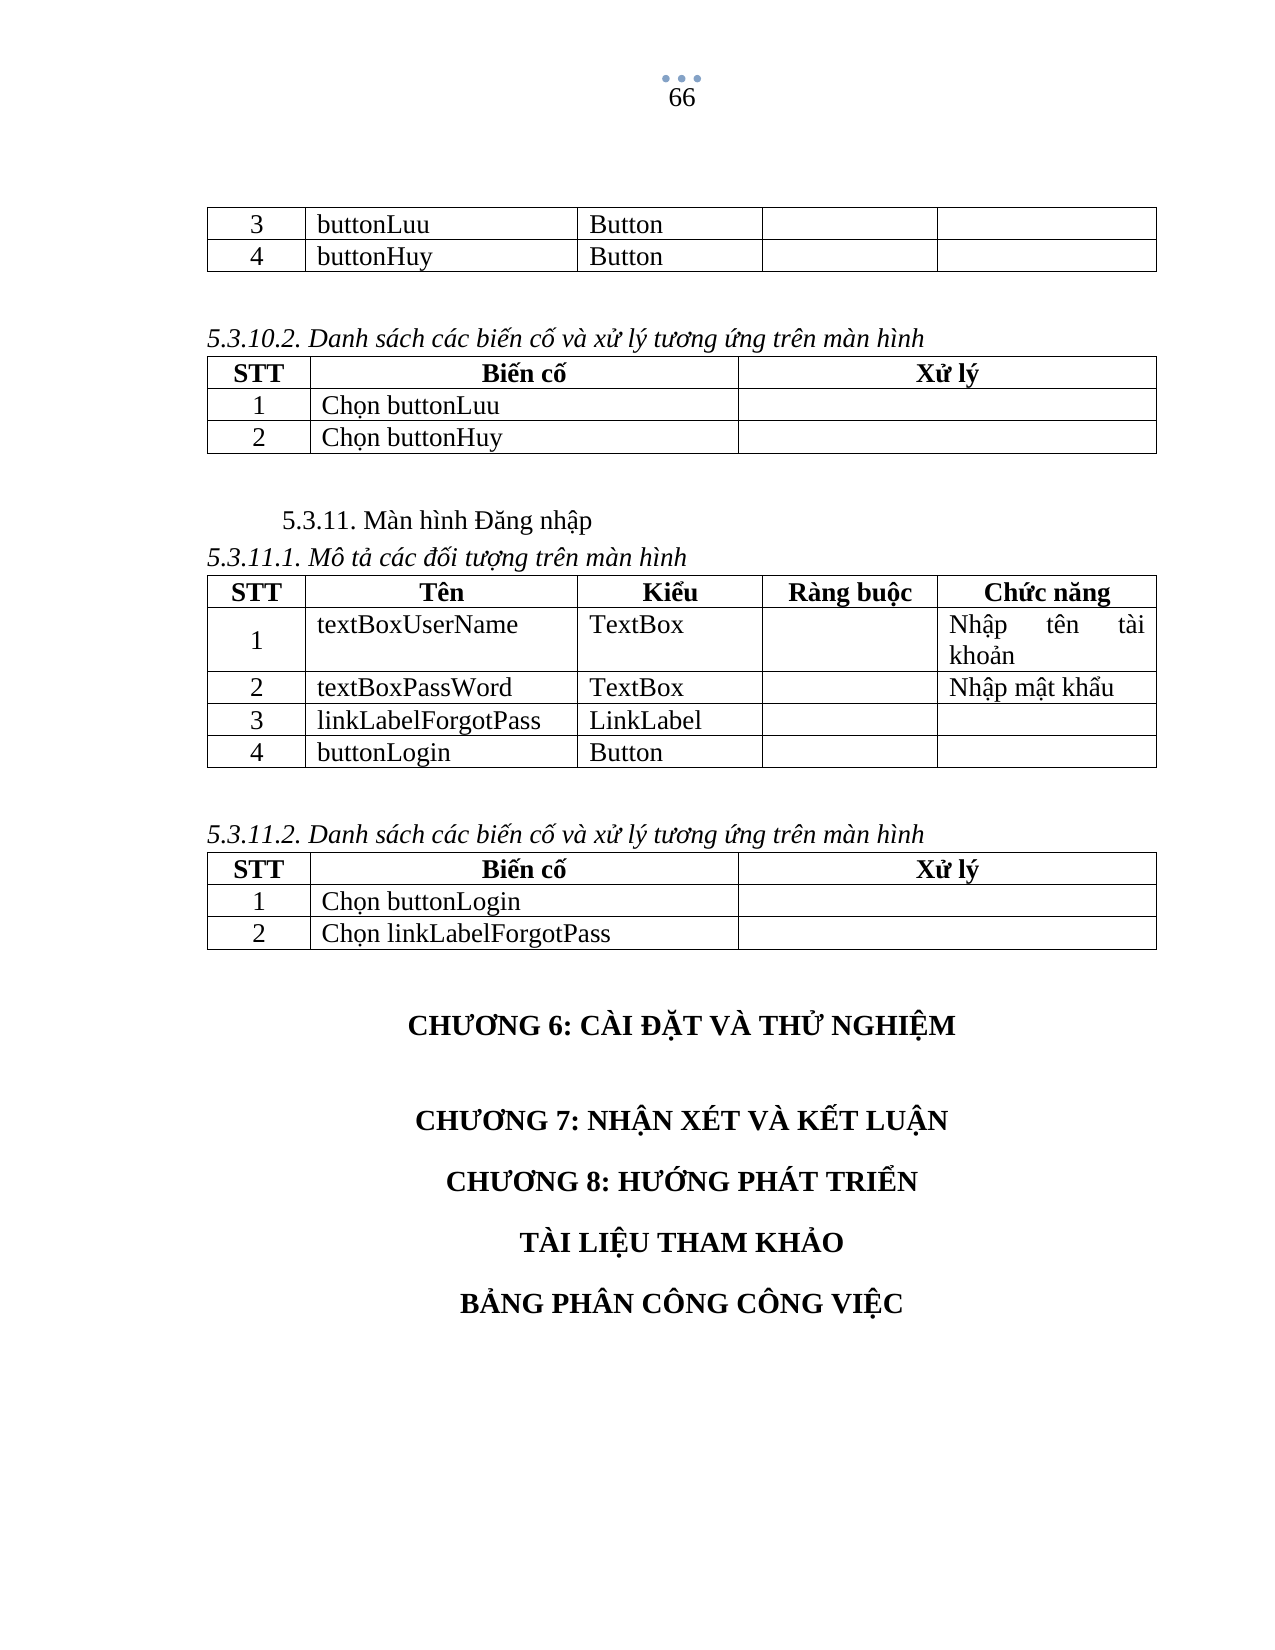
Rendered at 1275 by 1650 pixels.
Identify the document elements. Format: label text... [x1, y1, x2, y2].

table_cell 4 [208, 736, 305, 767]
table_cell buttonLogin [306, 736, 577, 767]
table_cell textBoxPassWord [306, 672, 577, 703]
subtitle CHƯƠNG 6: CÀI ĐẶT VÀ THỬ NGHIỆM [207, 1008, 1157, 1042]
table_header Xử lý [739, 357, 1156, 388]
table_cell [763, 672, 937, 703]
table_header Chức năng [938, 576, 1156, 607]
table_cell [763, 240, 937, 271]
table_cell buttonLuu [306, 208, 577, 239]
table_header Biến cố [311, 853, 738, 884]
table_cell Chọn buttonLogin [311, 885, 738, 916]
table_cell 1 [208, 885, 310, 916]
table_cell [739, 885, 1156, 916]
subtitle 5.3.11. Màn hình Đăng nhập [207, 504, 1157, 535]
table_header STT [208, 357, 310, 388]
table_header Tên [306, 576, 577, 607]
table_header Ràng buộc [763, 576, 937, 607]
table_header STT [208, 853, 310, 884]
table_header Xử lý [739, 853, 1156, 884]
table_cell Nhập mật khẩu [938, 672, 1156, 703]
table_cell LinkLabel [578, 704, 762, 735]
subtitle BẢNG PHÂN CÔNG CÔNG VIỆC [207, 1286, 1157, 1320]
subtitle CHƯƠNG 7: NHẬN XÉT VÀ KẾT LUẬN [207, 1103, 1157, 1136]
table_cell Button [578, 736, 762, 767]
table_cell 4 [208, 240, 305, 271]
table_cell buttonHuy [306, 240, 577, 271]
table_cell TextBox [578, 672, 762, 703]
table_cell [739, 389, 1156, 420]
table_cell 3 [208, 704, 305, 735]
table_cell [938, 240, 1156, 271]
table_cell [763, 736, 937, 767]
table_cell 2 [208, 672, 305, 703]
subtitle 5.3.11.2. Danh sách các biến cố và xử lý tương ứng trên màn hình [207, 818, 1157, 849]
table_cell Button [578, 208, 762, 239]
table_cell linkLabelForgotPass [306, 704, 577, 735]
table_cell [739, 917, 1156, 948]
table_cell 2 [208, 917, 310, 948]
table_cell 3 [208, 208, 305, 239]
subtitle 5.3.10.2. Danh sách các biến cố và xử lý tương ứng trên màn hình [207, 322, 1157, 353]
table_header Biến cố [311, 357, 738, 388]
table_cell textBoxUserName [306, 608, 577, 671]
table_cell Chọn buttonLuu [311, 389, 738, 420]
subtitle TÀI LIỆU THAM KHẢO [207, 1225, 1157, 1258]
table_header STT [208, 576, 305, 607]
table_cell Chọn linkLabelForgotPass [311, 917, 738, 948]
table_cell [938, 208, 1156, 239]
subtitle CHƯƠNG 8: HƯỚNG PHÁT TRIỂN [207, 1164, 1157, 1197]
table_cell 1 [208, 389, 310, 420]
table_cell Button [578, 240, 762, 271]
table_cell 1 [208, 608, 305, 671]
table_cell 2 [208, 421, 310, 452]
table_cell [739, 421, 1156, 452]
table_cell [763, 704, 937, 735]
table_cell Chọn buttonHuy [311, 421, 738, 452]
table_header Kiểu [578, 576, 762, 607]
table_cell [938, 736, 1156, 767]
table_cell [763, 208, 937, 239]
table_cell [763, 608, 937, 671]
table_cell [938, 704, 1156, 735]
table_cell TextBox [578, 608, 762, 671]
table_cell Nhập tên tài khoản [938, 608, 1156, 671]
subtitle 5.3.11.1. Mô tả các đối tượng trên màn hình [207, 541, 1157, 573]
